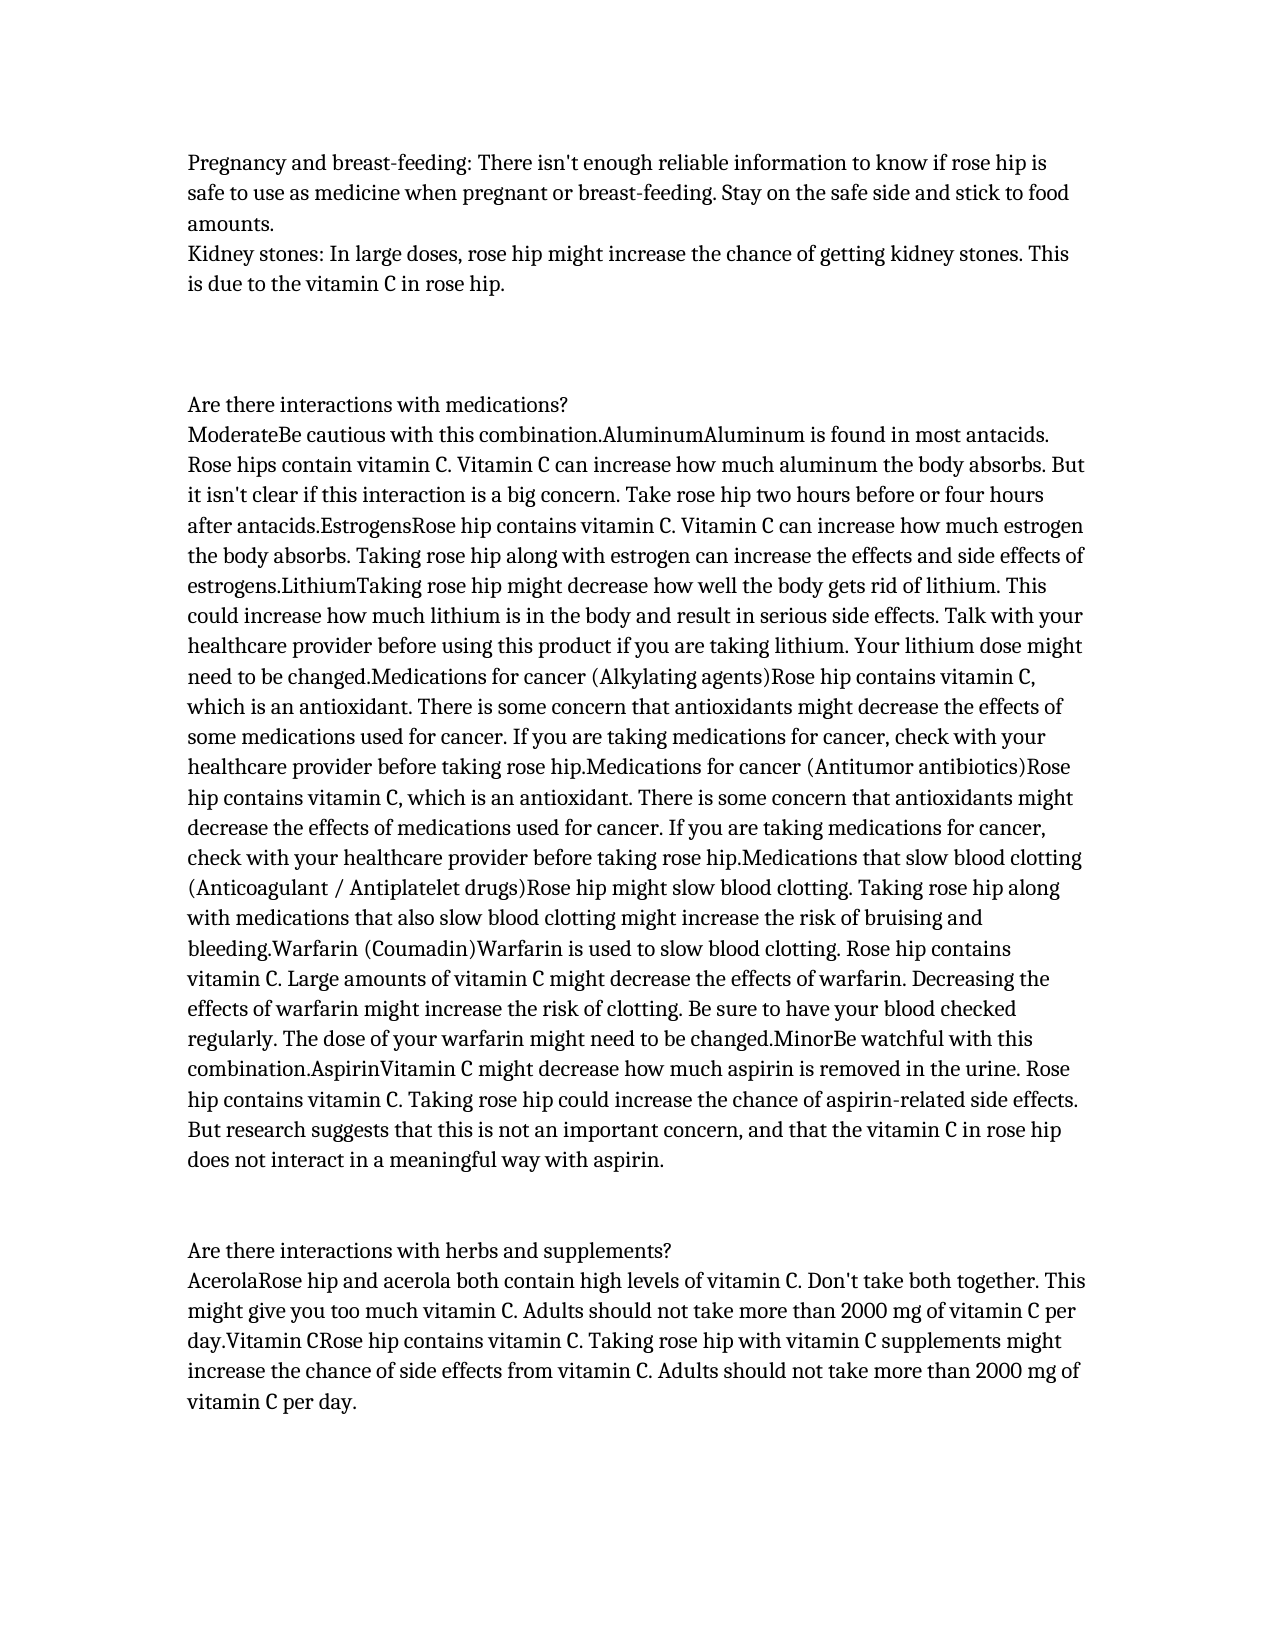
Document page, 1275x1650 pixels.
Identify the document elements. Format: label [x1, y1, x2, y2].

text [187, 150, 1087, 1475]
